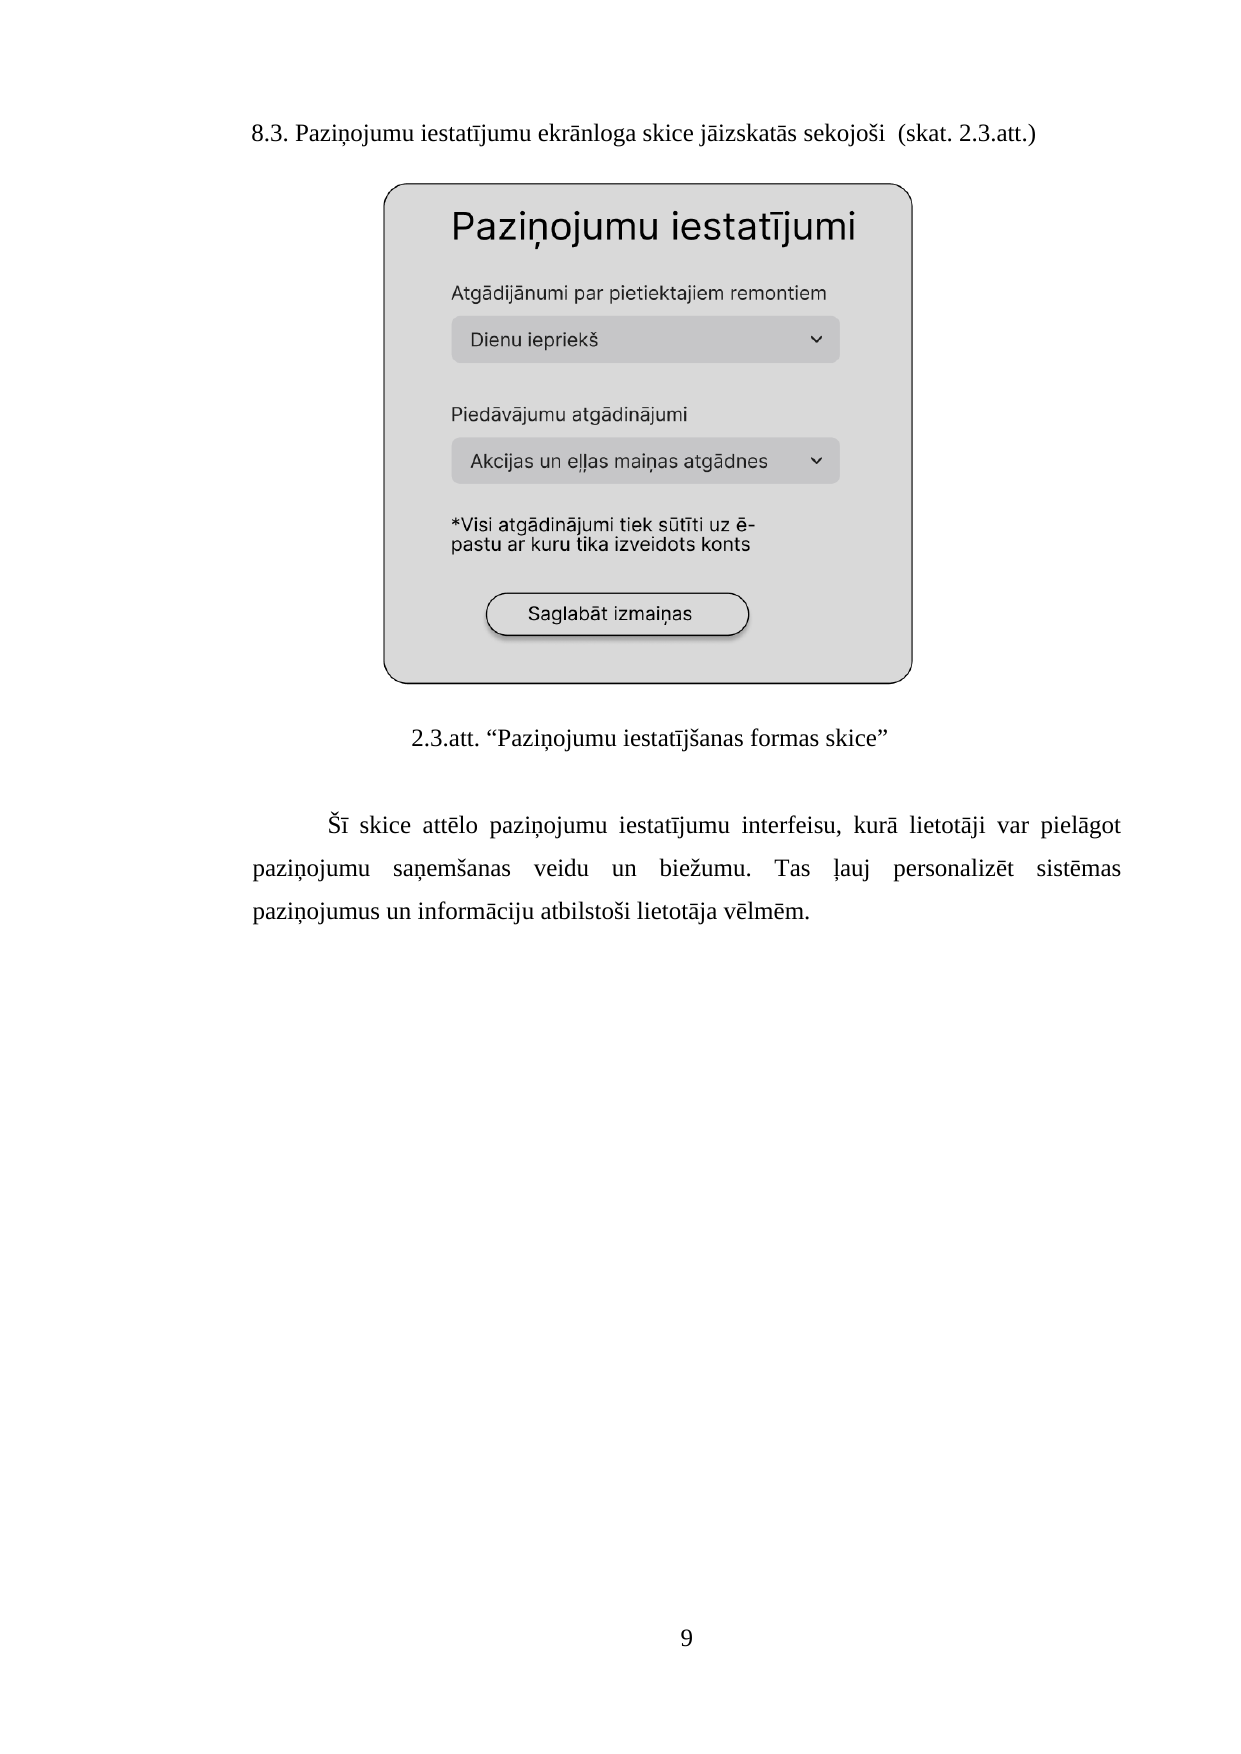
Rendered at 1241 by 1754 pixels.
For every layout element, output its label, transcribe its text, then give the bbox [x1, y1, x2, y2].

picture [346, 161, 953, 709]
text 2.3.att. “Paziņojumu iestatījšanas formas skice” [177, 723, 1122, 752]
list Paziņojumu iestatījumu ekrānloga skice jāizskatās sekojoši (skat. 2.3.att.) [251, 118, 1122, 147]
text Šī skice attēlo paziņojumu iestatījumu interfeisu, kurā lietotāji var pielāgot paziņojumu saņemšanas veidu un biežumu. Tas ļauj personalizēt sistēmas paziņojumus un informāciju atbilstoši lietotāja vēlmēm. [252, 810, 1122, 925]
